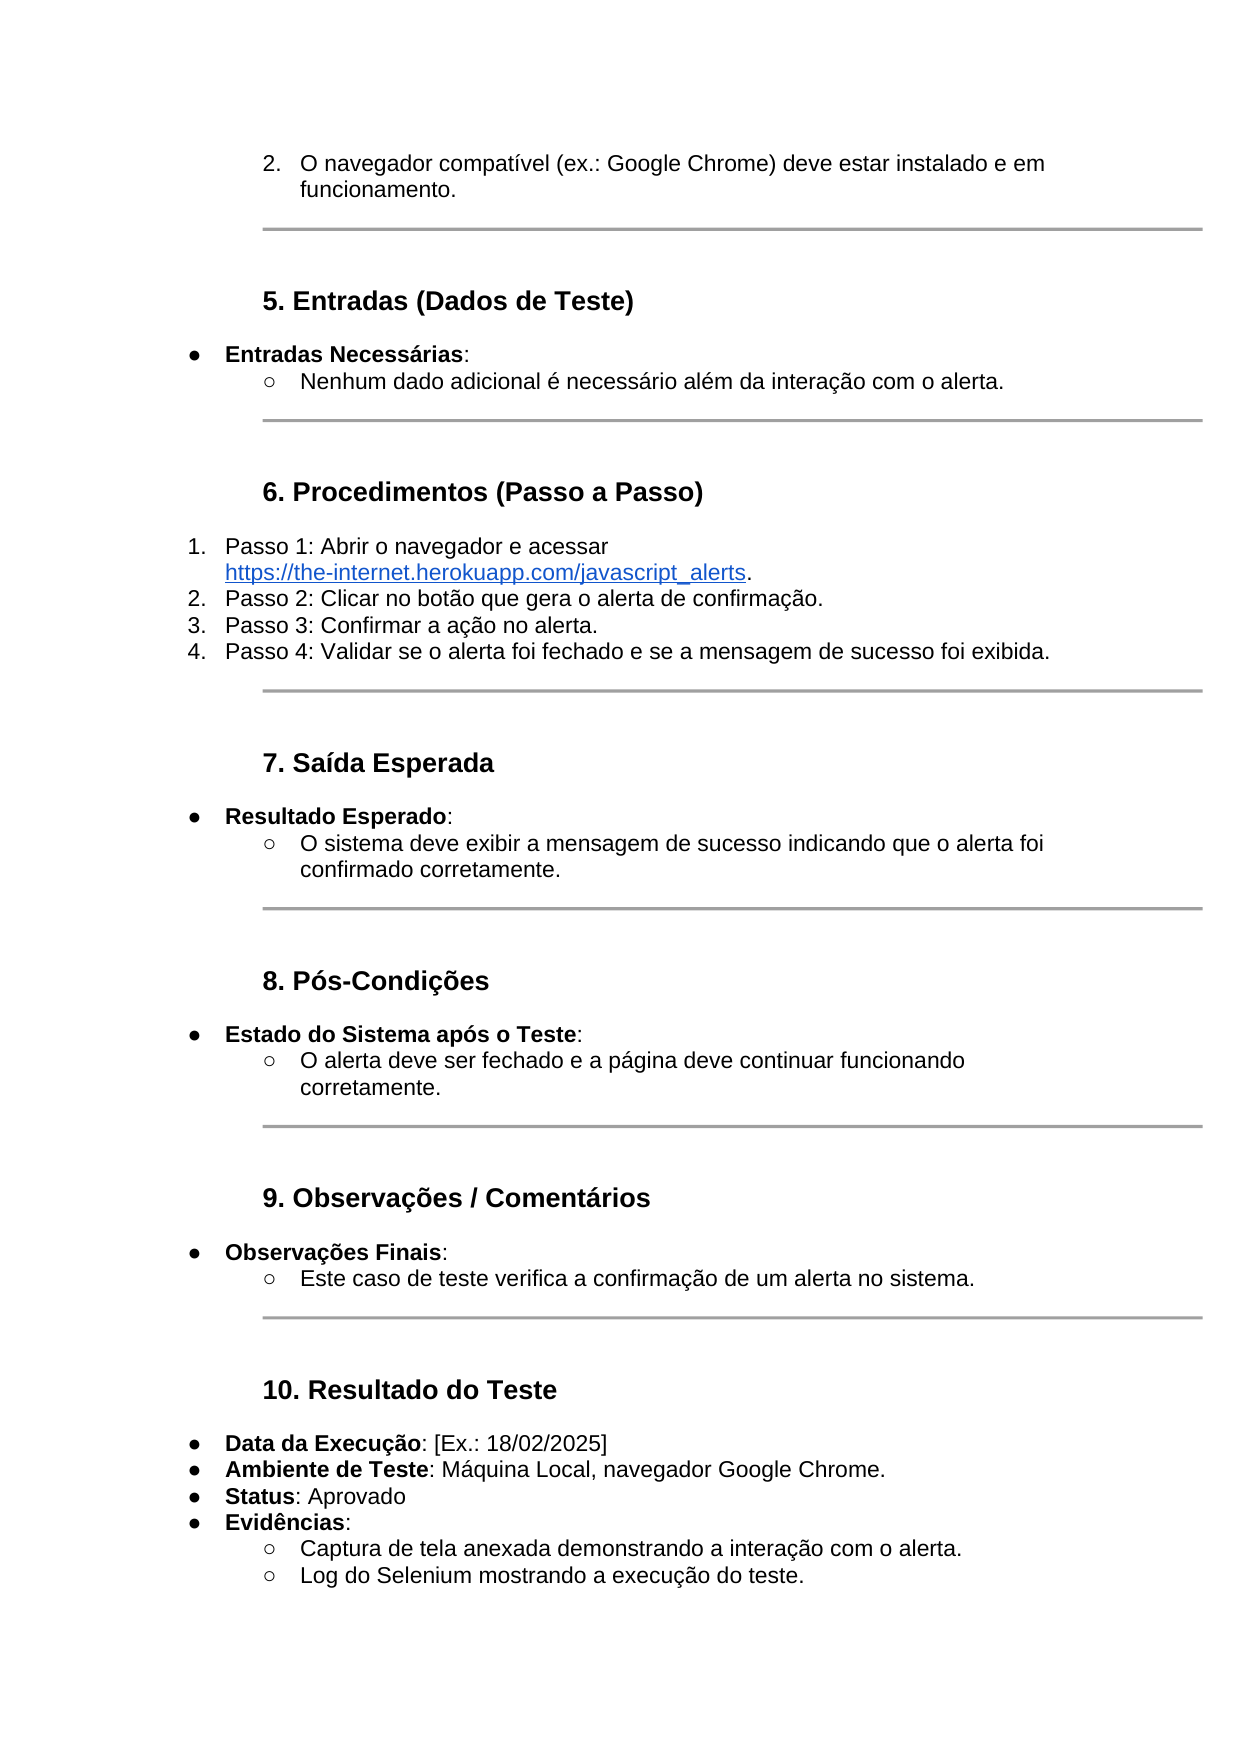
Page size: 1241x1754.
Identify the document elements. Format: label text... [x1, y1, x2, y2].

list Passo 4: Validar se o alerta foi fechado e se a mensagem de sucesso foi exibida. [187, 638, 1090, 664]
list O navegador compatível (ex.: Google Chrome) deve estar instalado e em funcionamento. [262, 150, 1090, 203]
list Estado do Sistema após o Teste: [187, 1021, 1090, 1047]
list Log do Selenium mostrando a execução do teste. [262, 1562, 1090, 1588]
list O alerta deve ser fechado e a página deve continuar funcionando corretamente. [262, 1047, 1090, 1100]
list Ambiente de Teste: Máquina Local, navegador Google Chrome. [187, 1456, 1090, 1483]
subtitle 6. Procedimentos (Passo a Passo) [262, 476, 1090, 508]
list O sistema deve exibir a mensagem de sucesso indicando que o alerta foi confirmado corretamente. [262, 829, 1090, 882]
list Data da Execução: [Ex.: 18/02/2025] [187, 1430, 1090, 1456]
subtitle 9. Observações / Comentários [262, 1182, 1090, 1213]
list Nenhum dado adicional é necessário além da interação com o alerta. [262, 368, 1090, 394]
list Passo 3: Confirmar a ação no alerta. [187, 612, 1090, 638]
list Entradas Necessárias: [187, 341, 1090, 368]
list Status: Aprovado [187, 1483, 1090, 1509]
list Este caso de teste verifica a confirmação de um alerta no sistema. [262, 1265, 1090, 1291]
list Passo 1: Abrir o navegador e acessar https://the-internet.herokuapp.com/javascript_alerts. [187, 533, 1090, 585]
list Passo 2: Clicar no botão que gera o alerta de confirmação. [187, 585, 1090, 612]
list Resultado Esperado: [187, 803, 1090, 829]
subtitle 10. Resultado do Teste [262, 1374, 1090, 1405]
subtitle 7. Saída Esperada [262, 747, 1090, 778]
subtitle 8. Pós-Condições [262, 964, 1090, 996]
list Observações Finais: [187, 1238, 1090, 1265]
list Captura de tela anexada demonstrando a interação com o alerta. [262, 1535, 1090, 1562]
subtitle 5. Entradas (Dados de Teste) [262, 285, 1090, 316]
list Evidências: [187, 1509, 1090, 1535]
